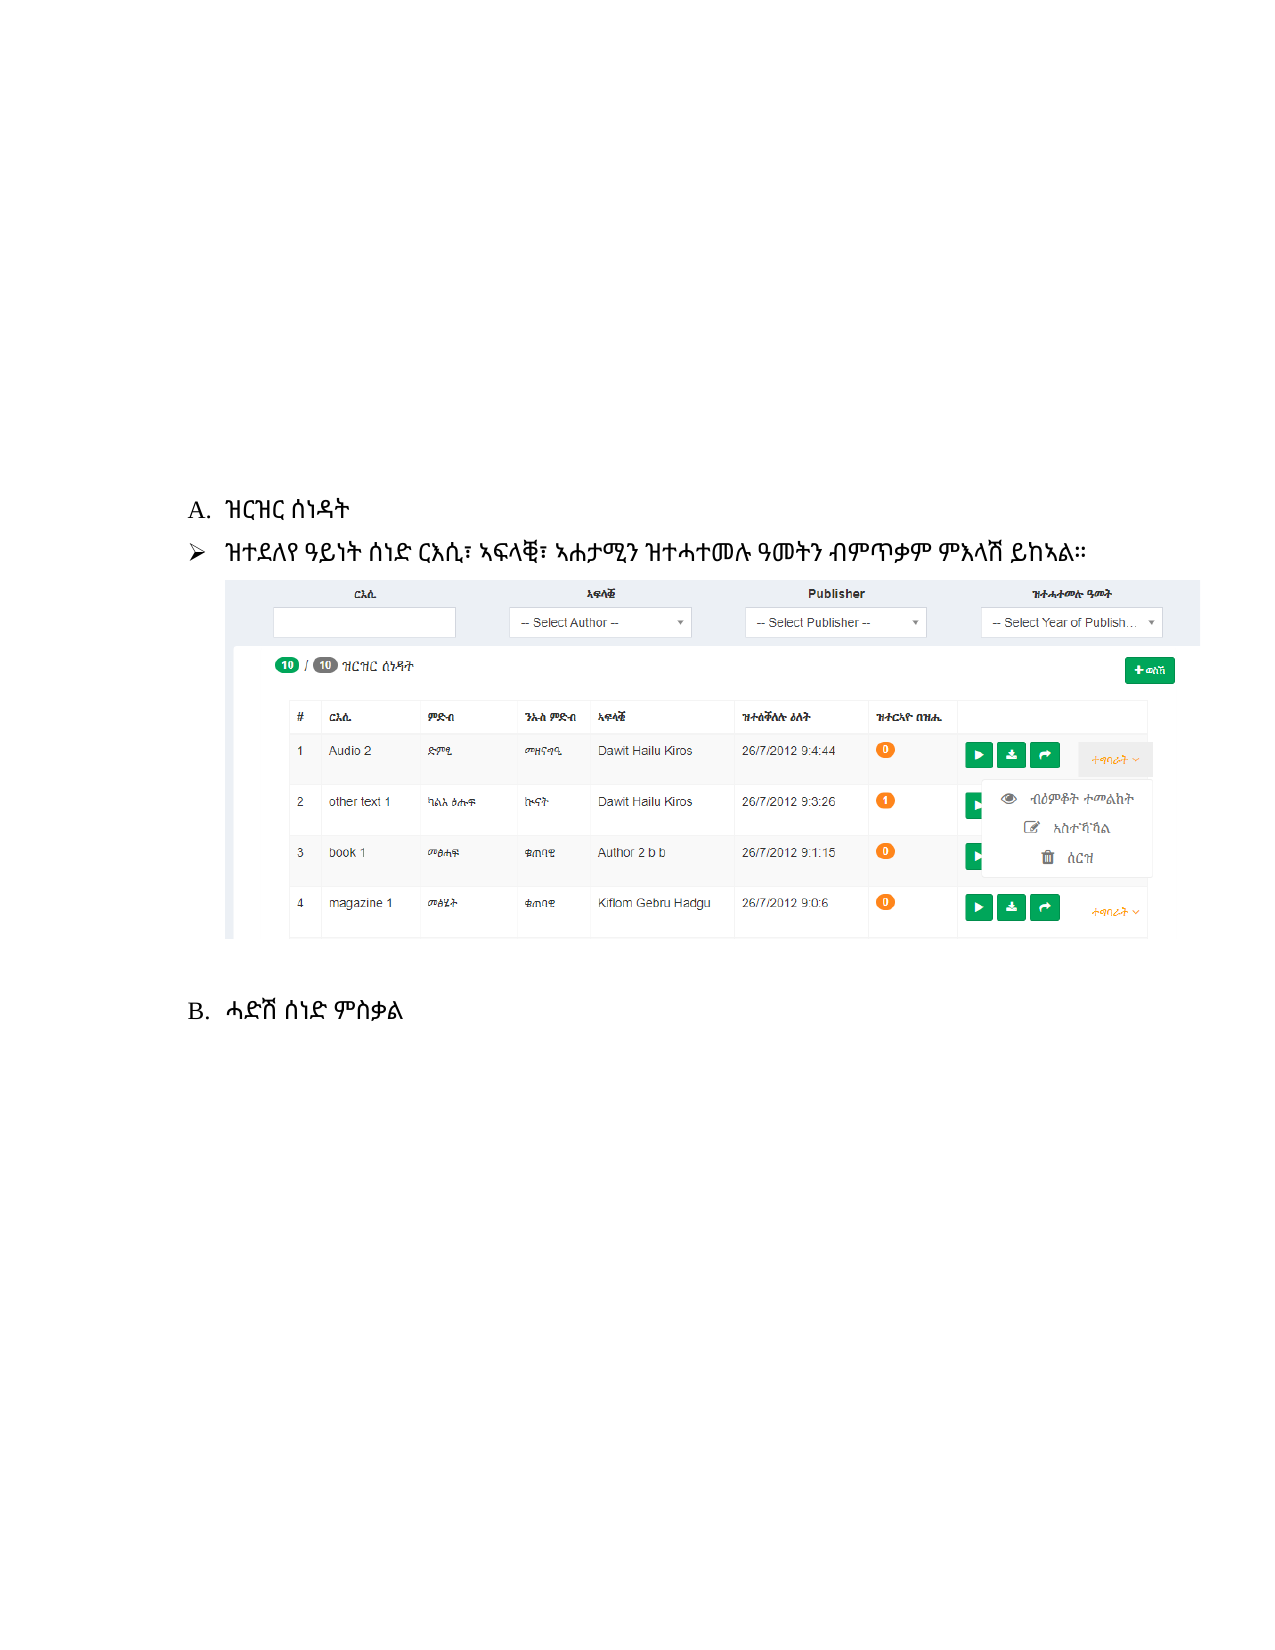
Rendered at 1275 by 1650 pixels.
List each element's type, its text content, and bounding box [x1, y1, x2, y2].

list ዝርዝር ሰነዳት [187, 495, 1125, 524]
picture [225, 580, 1200, 939]
list ሓድሽ ሰነድ ምስቃል [187, 996, 1125, 1024]
